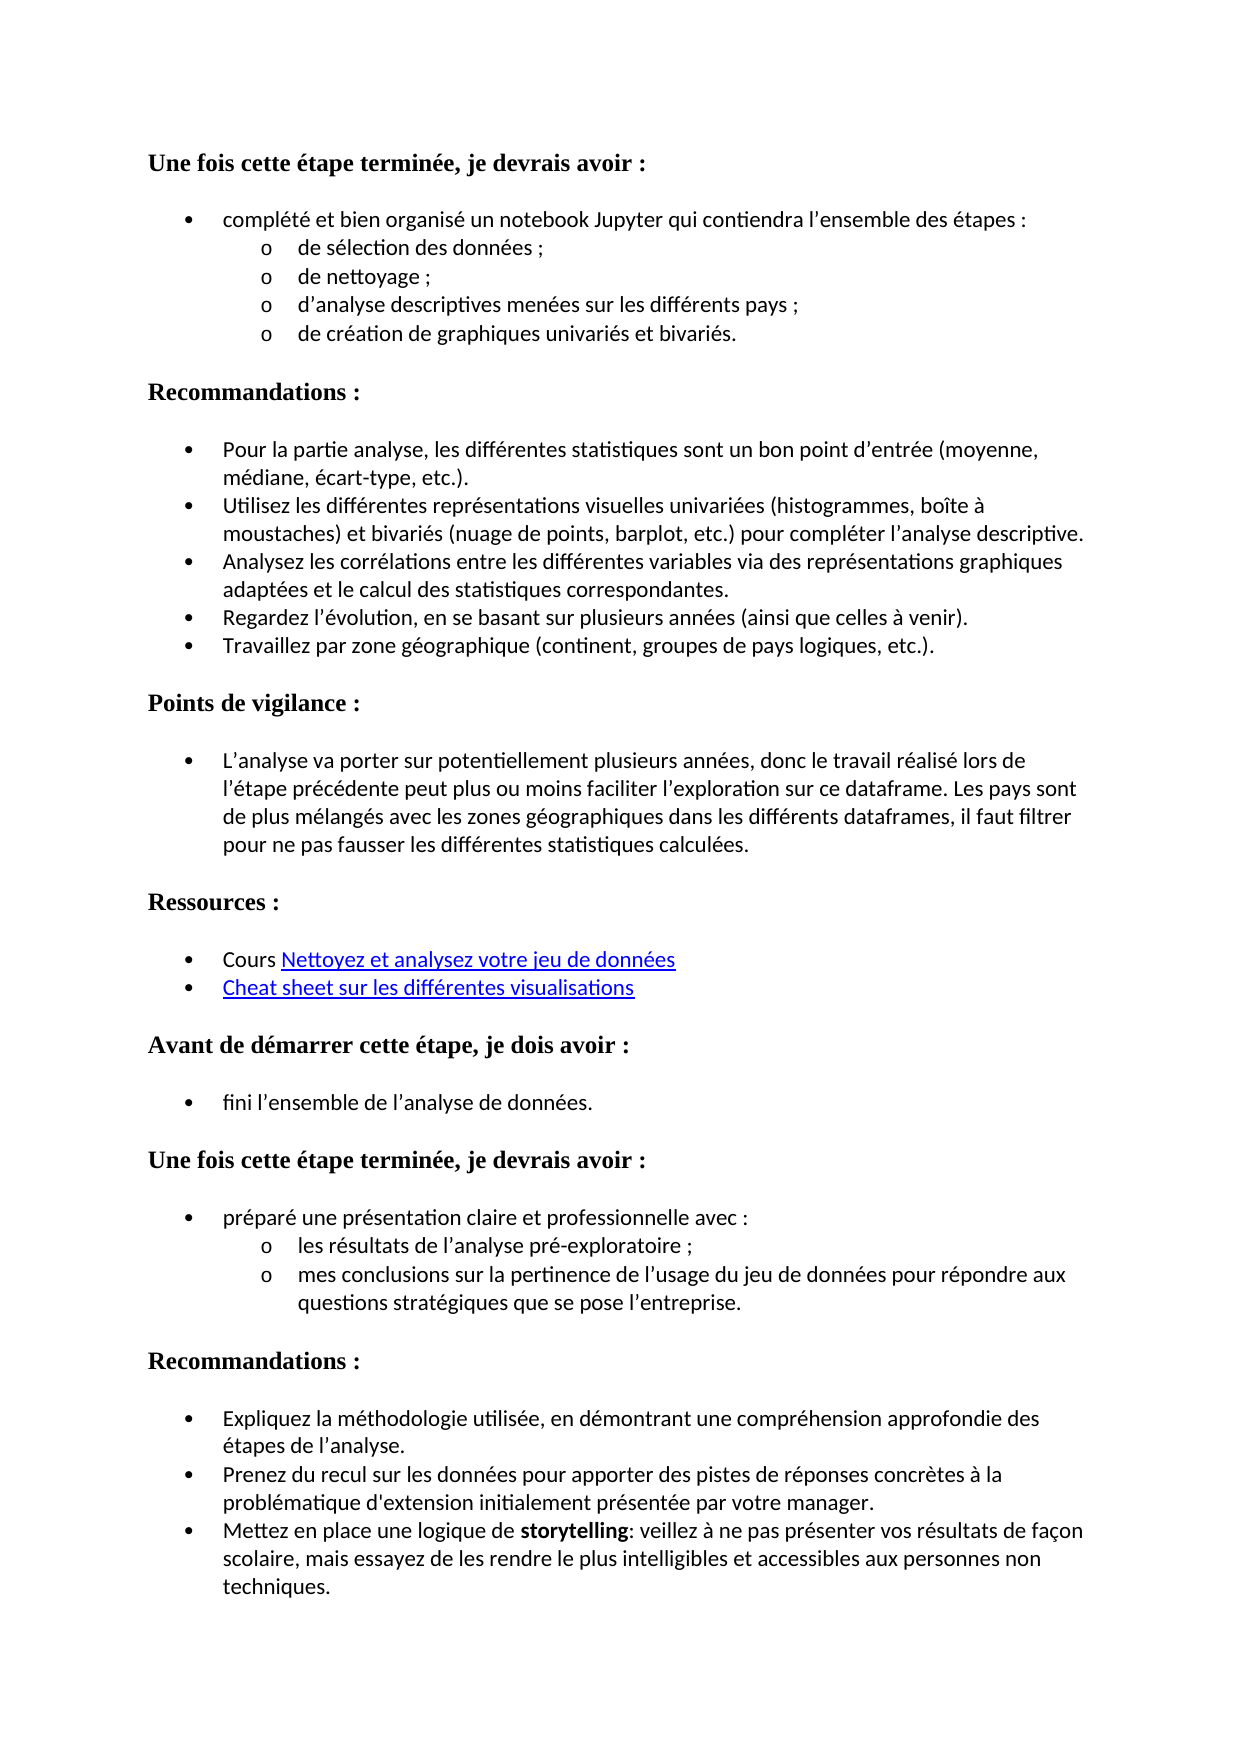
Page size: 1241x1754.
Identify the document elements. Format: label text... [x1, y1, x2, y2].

text Recommandations : [148, 377, 1093, 406]
list Expliquez la méthodologie utilisée, en démontrant une compréhension approfondie des étapes de l’analyse. [185, 1404, 1093, 1460]
list Regardez l’évolution, en se basant sur plusieurs années (ainsi que celles à venir). [185, 603, 1093, 631]
list de nettoyage ; [260, 262, 1093, 291]
list Pour la partie analyse, les différentes statistiques sont un bon point d’entrée (moyenne, médiane, écart-type, etc.). [185, 435, 1093, 491]
list Mettez en place une logique de storytelling: veillez à ne pas présenter vos résultats de façon scolaire, mais essayez de les rendre le plus intelligibles et accessibles aux personnes non techniques. [185, 1516, 1093, 1600]
list Cours Nettoyez et analysez votre jeu de données [185, 945, 1093, 973]
list Prenez du recul sur les données pour apporter des pistes de réponses concrètes à la problématique d'extension initialement présentée par votre manager. [185, 1460, 1093, 1516]
text Une fois cette étape terminée, je devrais avoir : [148, 1146, 1093, 1174]
list mes conclusions sur la pertinence de l’usage du jeu de données pour répondre aux questions stratégiques que se pose l’entreprise. [260, 1260, 1093, 1317]
list Analysez les corrélations entre les différentes variables via des représentations graphiques adaptées et le calcul des statistiques correspondantes. [185, 547, 1093, 603]
list complété et bien organisé un notebook Jupyter qui contiendra l’ensemble des étapes : [185, 206, 1093, 233]
list d’analyse descriptives menées sur les différents pays ; [260, 291, 1093, 319]
text Une fois cette étape terminée, je devrais avoir : [148, 148, 1093, 176]
list Utilisez les différentes représentations visuelles univariées (histogrammes, boîte à moustaches) et bivariés (nuage de points, barplot, etc.) pour compléter l’analyse descriptive. [185, 491, 1093, 547]
text Recommandations : [148, 1346, 1093, 1374]
list les résultats de l’analyse pré-exploratoire ; [260, 1231, 1093, 1260]
list fini l’ensemble de l’analyse de données. [185, 1088, 1093, 1116]
list de sélection des données ; [260, 233, 1093, 262]
text Points de vigilance : [148, 688, 1093, 717]
list de création de graphiques univariés et bivariés. [260, 319, 1093, 348]
text Ressources : [148, 887, 1093, 916]
list Cheat sheet sur les différentes visualisations [185, 973, 1093, 1001]
list Travaillez par zone géographique (continent, groupes de pays logiques, etc.). [185, 631, 1093, 659]
list L’analyse va porter sur potentiellement plusieurs années, donc le travail réalisé lors de l’étape précédente peut plus ou moins faciliter l’exploration sur ce dataframe. Les pays sont de plus mélangés avec les zones géographiques dans les différents dataframes, il faut filtrer pour ne pas fausser les différentes statistiques calculées. [185, 746, 1093, 858]
text Avant de démarrer cette étape, je dois avoir : [148, 1030, 1093, 1059]
list préparé une présentation claire et professionnelle avec : [185, 1203, 1093, 1231]
